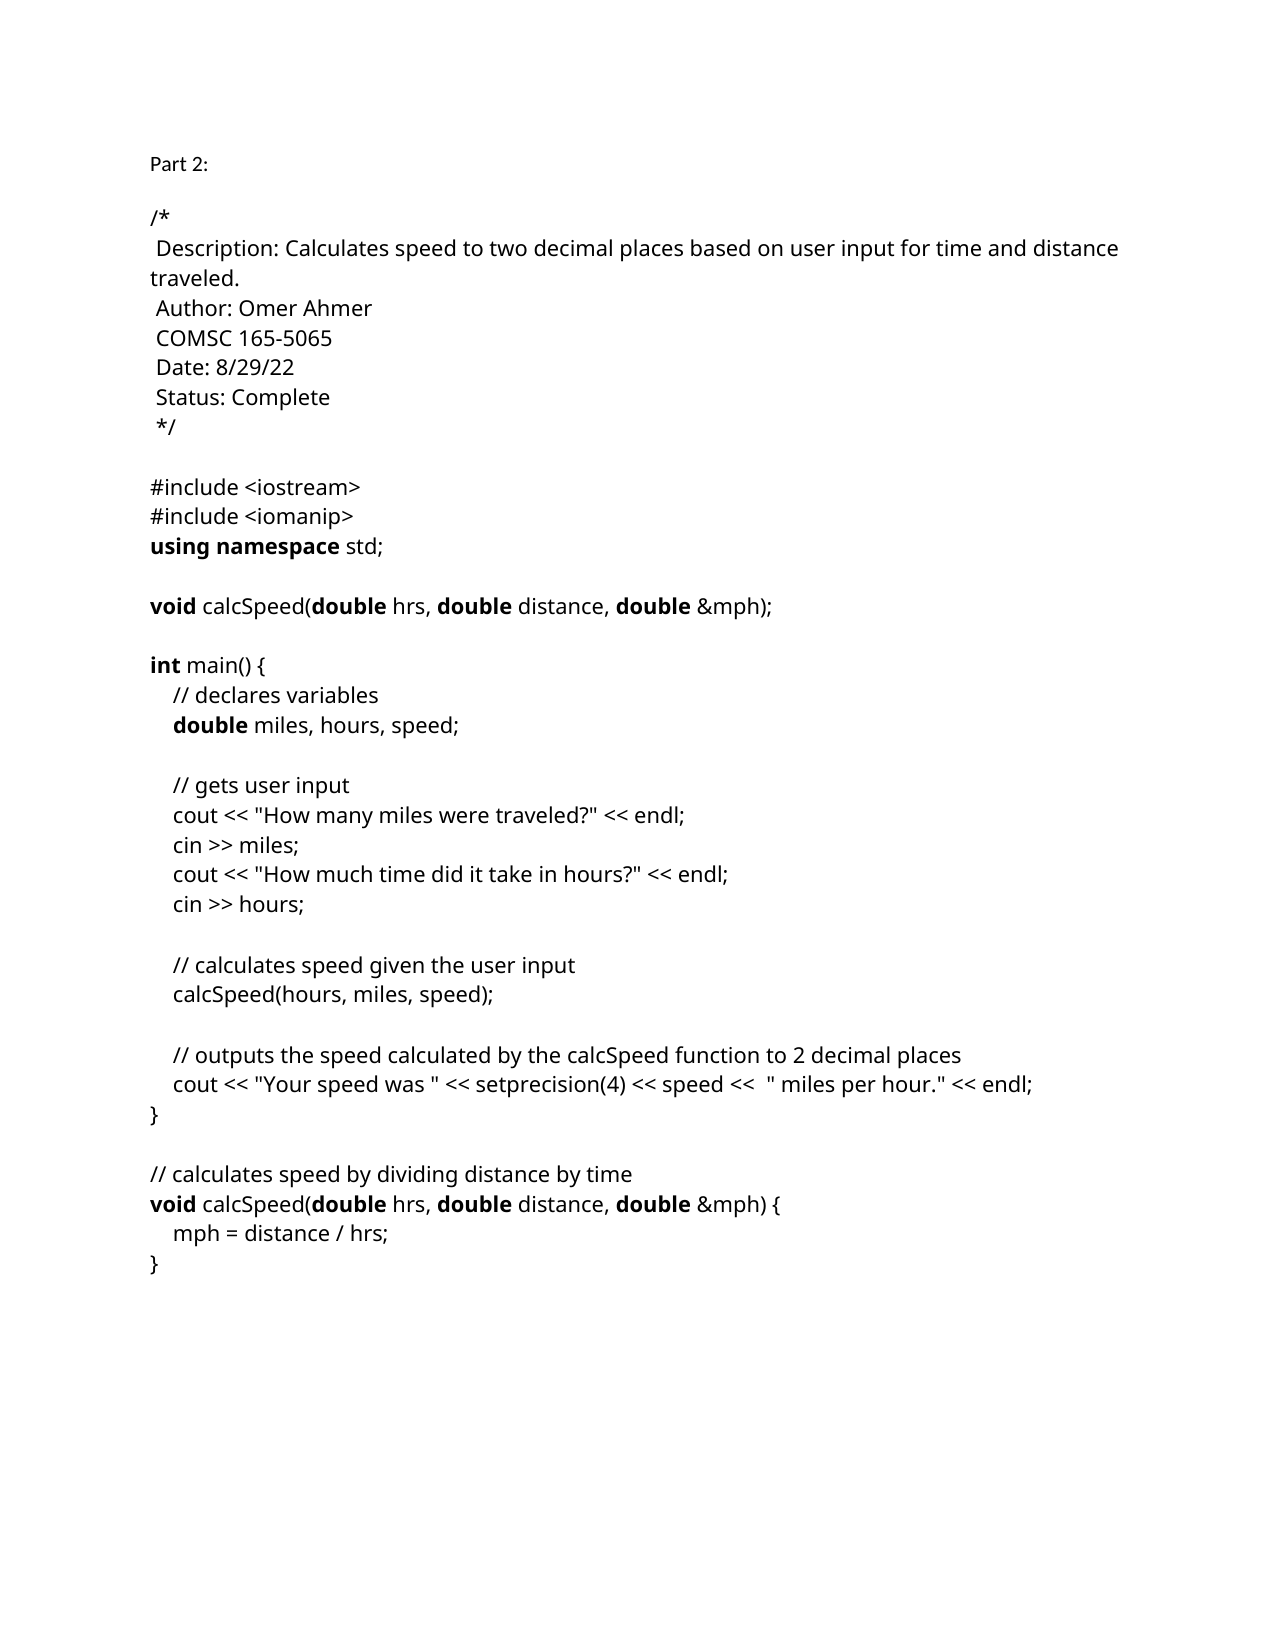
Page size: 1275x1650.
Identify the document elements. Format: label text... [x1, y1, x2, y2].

text /* [150, 203, 1125, 233]
text #include <iostream> [150, 471, 1125, 501]
text cin >> hours; [150, 889, 1125, 919]
text cout << "How much time did it take in hours?" << endl; [150, 859, 1125, 889]
text // gets user input [150, 770, 1125, 800]
text void calcSpeed(double hrs, double distance, double &mph); [150, 591, 1125, 620]
text } [150, 1248, 1125, 1278]
text int main() { [150, 650, 1125, 680]
text Description: Calculates speed to two decimal places based on user input for time and distance traveled. [150, 233, 1125, 293]
text cout << "Your speed was " << setprecision(4) << speed << " miles per hour." << endl; [150, 1069, 1125, 1099]
text #include <iomanip> [150, 501, 1125, 531]
text */ [150, 412, 1125, 442]
text // outputs the speed calculated by the calcSpeed function to 2 decimal places [150, 1040, 1125, 1069]
text void calcSpeed(double hrs, double distance, double &mph) { [150, 1189, 1125, 1218]
text Author: Omer Ahmer [150, 293, 1125, 322]
text calcSpeed(hours, miles, speed); [150, 979, 1125, 1009]
text Date: 8/29/22 [150, 352, 1125, 382]
text // calculates speed by dividing distance by time [150, 1159, 1125, 1189]
text COMSC 165-5065 [150, 322, 1125, 352]
text } [150, 1099, 1125, 1129]
text cout << "How many miles were traveled?" << endl; [150, 800, 1125, 830]
text Part 2: [150, 150, 1125, 177]
text cin >> miles; [150, 830, 1125, 859]
text using namespace std; [150, 531, 1125, 561]
text double miles, hours, speed; [150, 710, 1125, 739]
text mph = distance / hrs; [150, 1218, 1125, 1248]
text // declares variables [150, 680, 1125, 710]
text Status: Complete [150, 382, 1125, 412]
text // calculates speed given the user input [150, 949, 1125, 979]
